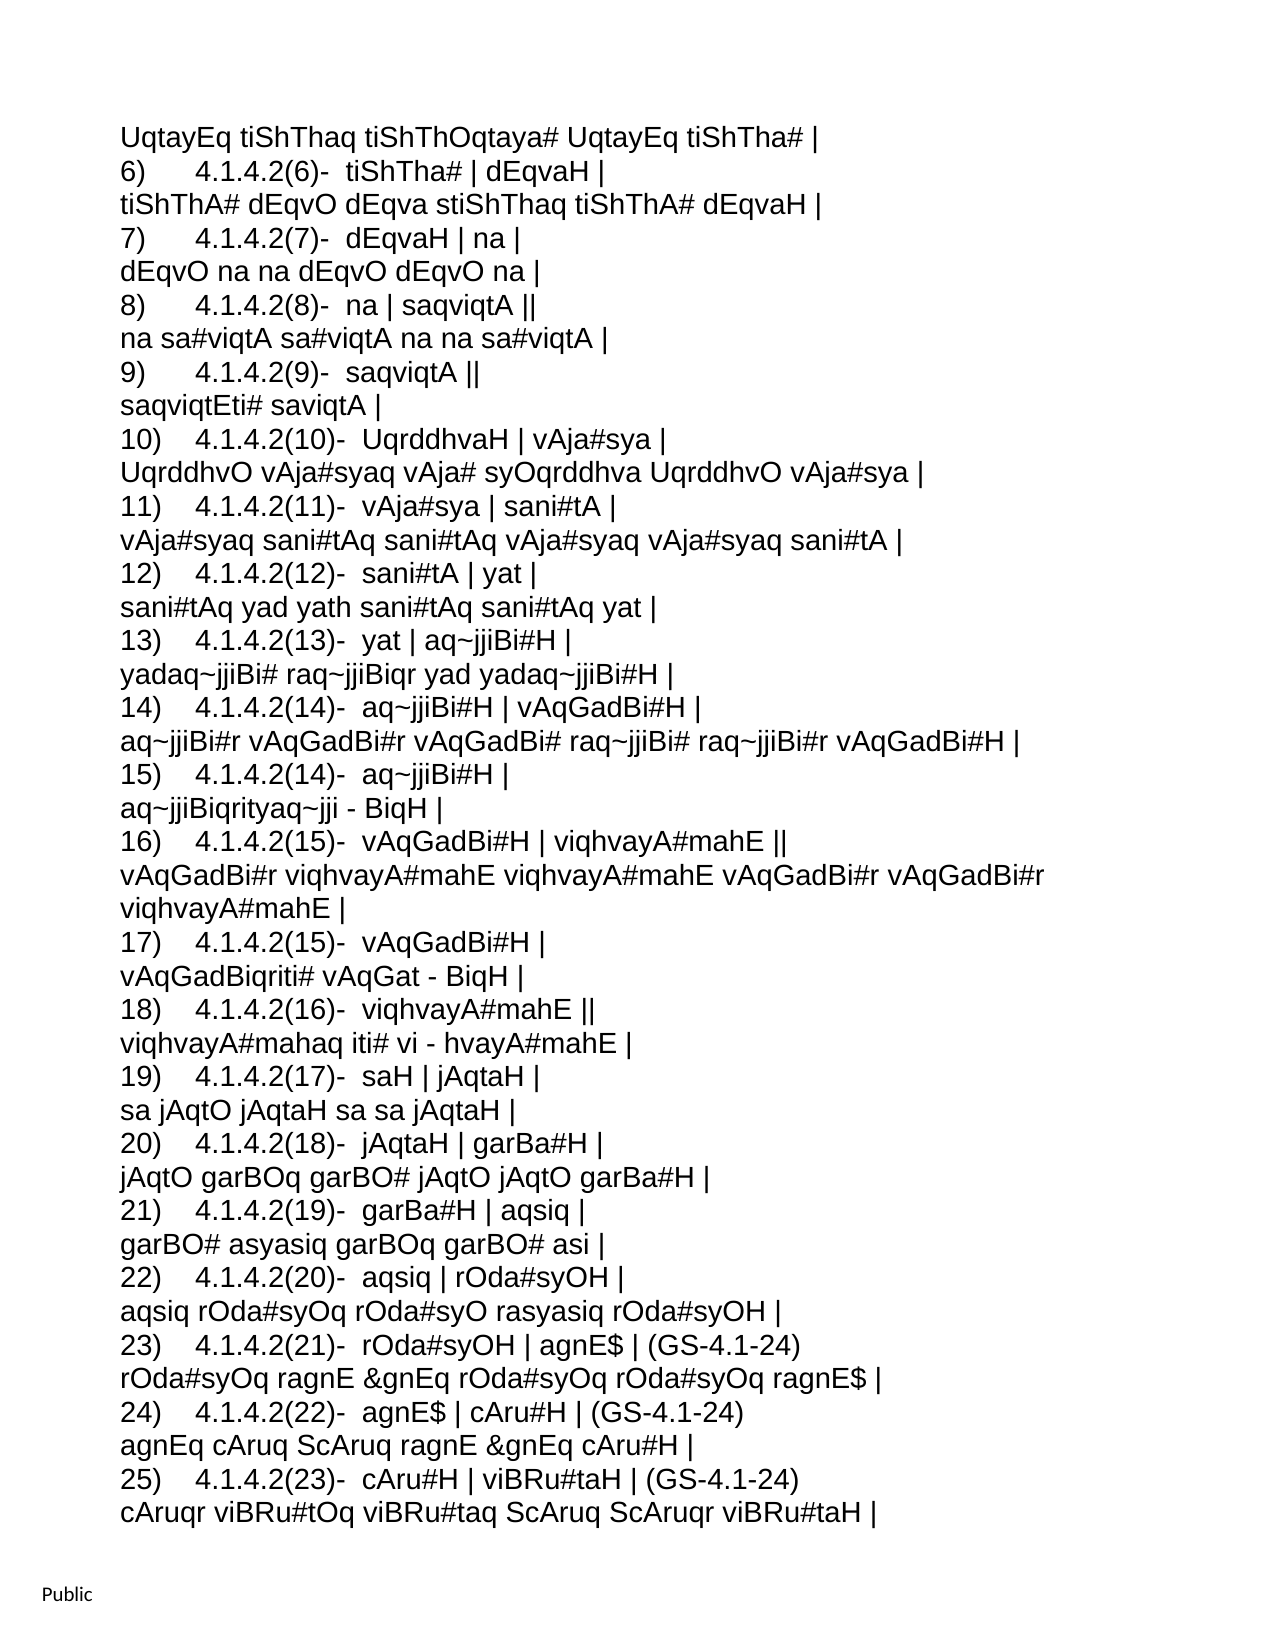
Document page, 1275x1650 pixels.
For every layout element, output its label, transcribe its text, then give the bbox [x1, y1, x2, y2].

text yadaq~jjiBi# raq~jjiBiqr yad yadaq~jjiBi#H | [120, 657, 1200, 690]
text viqhvayA#mahaq iti# vi - hvayA#mahE | [120, 1026, 1200, 1059]
text 22) 4.1.4.2(20)- aqsiq | rOda#syOH | [120, 1260, 1200, 1294]
text jAqtO garBOq garBO# jAqtO jAqtO garBa#H | [120, 1160, 1200, 1193]
text na sa#viqtA sa#viqtA na na sa#viqtA | [120, 321, 1200, 355]
text 9) 4.1.4.2(9)- saqviqtA || [120, 355, 1200, 388]
text sa jAqtO jAqtaH sa sa jAqtaH | [120, 1093, 1200, 1126]
text 20) 4.1.4.2(18)- jAqtaH | garBa#H | [120, 1126, 1200, 1160]
text vAja#syaq sani#tAq sani#tAq vAja#syaq vAja#syaq sani#tA | [120, 522, 1200, 556]
text 25) 4.1.4.2(23)- cAru#H | viBRu#taH | (GS-4.1-24) [120, 1462, 1200, 1495]
text vAqGadBi#r viqhvayA#mahE viqhvayA#mahE vAqGadBi#r vAqGadBi#r viqhvayA#mahE | [120, 858, 1200, 925]
text 18) 4.1.4.2(16)- viqhvayA#mahE || [120, 992, 1200, 1026]
text 6) 4.1.4.2(6)- tiShTha# | dEqvaH | [120, 153, 1200, 187]
text 15) 4.1.4.2(14)- aq~jjiBi#H | [120, 757, 1200, 791]
text vAqGadBiqriti# vAqGat - BiqH | [120, 958, 1200, 992]
text 21) 4.1.4.2(19)- garBa#H | aqsiq | [120, 1193, 1200, 1227]
text saqviqtEti# saviqtA | [120, 388, 1200, 422]
text garBO# asyasiq garBOq garBO# asi | [120, 1227, 1200, 1260]
text UqtayEq tiShThaq tiShThOqtaya# UqtayEq tiShTha# | [120, 120, 1200, 153]
text 13) 4.1.4.2(13)- yat | aq~jjiBi#H | [120, 623, 1200, 657]
text cAruqr viBRu#tOq viBRu#taq ScAruq ScAruqr viBRu#taH | [120, 1495, 1200, 1529]
text tiShThA# dEqvO dEqva stiShThaq tiShThA# dEqvaH | [120, 187, 1200, 221]
text aqsiq rOda#syOq rOda#syO rasyasiq rOda#syOH | [120, 1294, 1200, 1327]
text 16) 4.1.4.2(15)- vAqGadBi#H | viqhvayA#mahE || [120, 824, 1200, 858]
text aq~jjiBi#r vAqGadBi#r vAqGadBi# raq~jjiBi# raq~jjiBi#r vAqGadBi#H | [120, 724, 1200, 757]
text 19) 4.1.4.2(17)- saH | jAqtaH | [120, 1059, 1200, 1093]
text 7) 4.1.4.2(7)- dEqvaH | na | [120, 221, 1200, 254]
text aq~jjiBiqrityaq~jji - BiqH | [120, 791, 1200, 824]
text 11) 4.1.4.2(11)- vAja#sya | sani#tA | [120, 489, 1200, 522]
text 23) 4.1.4.2(21)- rOda#syOH | agnE$ | (GS-4.1-24) [120, 1327, 1200, 1361]
text 8) 4.1.4.2(8)- na | saqviqtA || [120, 288, 1200, 321]
text 24) 4.1.4.2(22)- agnE$ | cAru#H | (GS-4.1-24) [120, 1394, 1200, 1428]
text 12) 4.1.4.2(12)- sani#tA | yat | [120, 556, 1200, 589]
text dEqvO na na dEqvO dEqvO na | [120, 254, 1200, 288]
text 10) 4.1.4.2(10)- UqrddhvaH | vAja#sya | [120, 422, 1200, 455]
text 14) 4.1.4.2(14)- aq~jjiBi#H | vAqGadBi#H | [120, 690, 1200, 724]
text agnEq cAruq ScAruq ragnE &gnEq cAru#H | [120, 1428, 1200, 1462]
text 17) 4.1.4.2(15)- vAqGadBi#H | [120, 925, 1200, 958]
text UqrddhvO vAja#syaq vAja# syOqrddhva UqrddhvO vAja#sya | [120, 455, 1200, 489]
text rOda#syOq ragnE &gnEq rOda#syOq rOda#syOq ragnE$ | [120, 1361, 1200, 1394]
text sani#tAq yad yath sani#tAq sani#tAq yat | [120, 589, 1200, 623]
